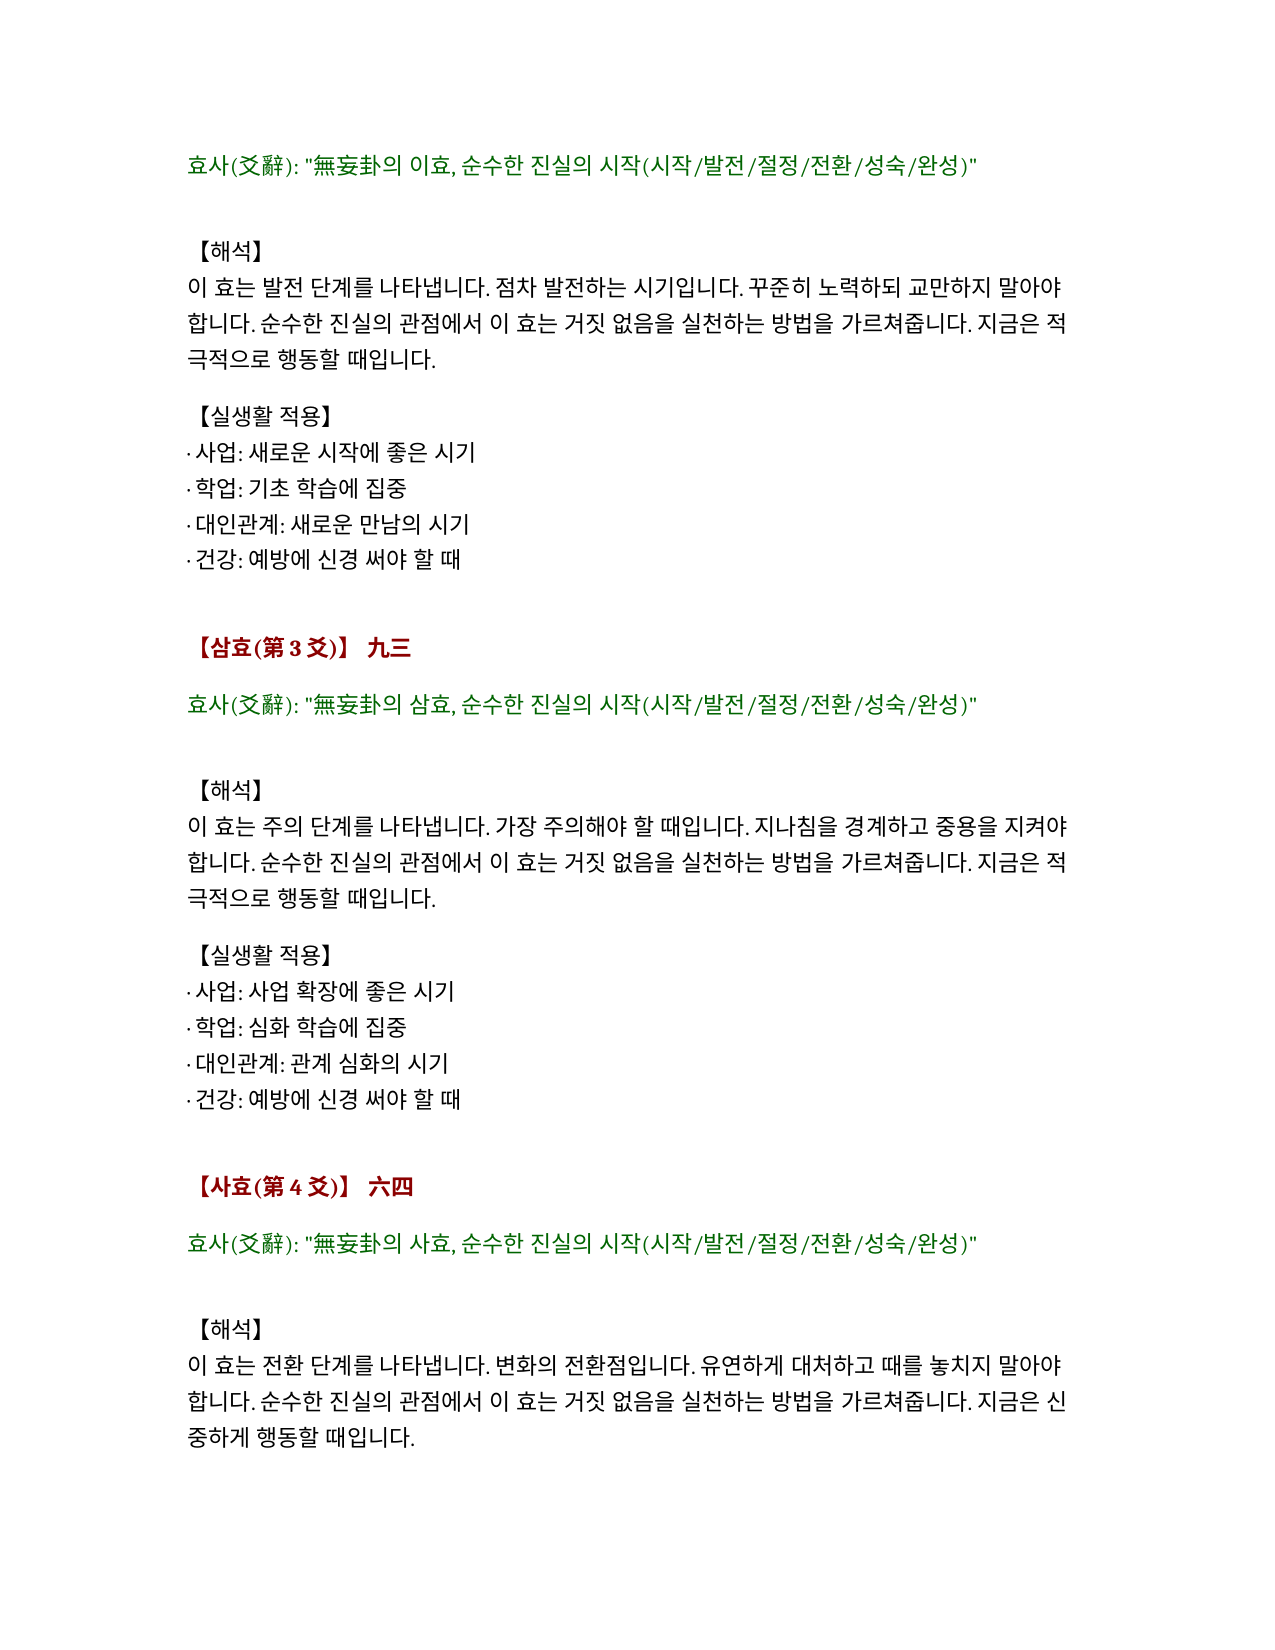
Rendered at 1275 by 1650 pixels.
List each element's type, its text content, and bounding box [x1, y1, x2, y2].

text 【사효(第4爻)】 六四 [187, 1140, 1087, 1203]
text 【실생활 적용】 · 사업: 사업 확장에 좋은 시기 · 학업: 심화 학습에 집중 · 대인관계: 관계 심화의 시기 · 건강: 예방에 신경 써야 할 때 [187, 940, 1087, 1115]
text 【해석】 이 효는 발전 단계를 나타냅니다. 점차 발전하는 시기입니다. 꾸준히 노력하되 교만하지 말아야 합니다. 순수한 진실의 관점에서 이 효는 거짓 없음을 실천하는 방법을 가르쳐줍니다. 지금은 적극적으로 행동할 때입니다. [187, 236, 1087, 375]
text 【실생활 적용】 · 사업: 새로운 시작에 좋은 시기 · 학업: 기초 학습에 집중 · 대인관계: 새로운 만남의 시기 · 건강: 예방에 신경 써야 할 때 [187, 401, 1087, 576]
text 【해석】 이 효는 전환 단계를 나타냅니다. 변화의 전환점입니다. 유연하게 대처하고 때를 놓치지 말아야 합니다. 순수한 진실의 관점에서 이 효는 거짓 없음을 실천하는 방법을 가르쳐줍니다. 지금은 신중하게 행동할 때입니다. [187, 1314, 1087, 1453]
text 【해석】 이 효는 주의 단계를 나타냅니다. 가장 주의해야 할 때입니다. 지나침을 경계하고 중용을 지켜야 합니다. 순수한 진실의 관점에서 이 효는 거짓 없음을 실천하는 방법을 가르쳐줍니다. 지금은 적극적으로 행동할 때입니다. [187, 775, 1087, 914]
text 효사(爻辭): "無妄卦의 사효, 순수한 진실의 시작(시작/발전/절정/전환/성숙/완성)" [187, 1228, 1087, 1289]
text 효사(爻辭): "無妄卦의 삼효, 순수한 진실의 시작(시작/발전/절정/전환/성숙/완성)" [187, 689, 1087, 751]
text 효사(爻辭): "無妄卦의 이효, 순수한 진실의 시작(시작/발전/절정/전환/성숙/완성)" [187, 150, 1087, 211]
text 【삼효(第3爻)】 九三 [187, 601, 1087, 663]
